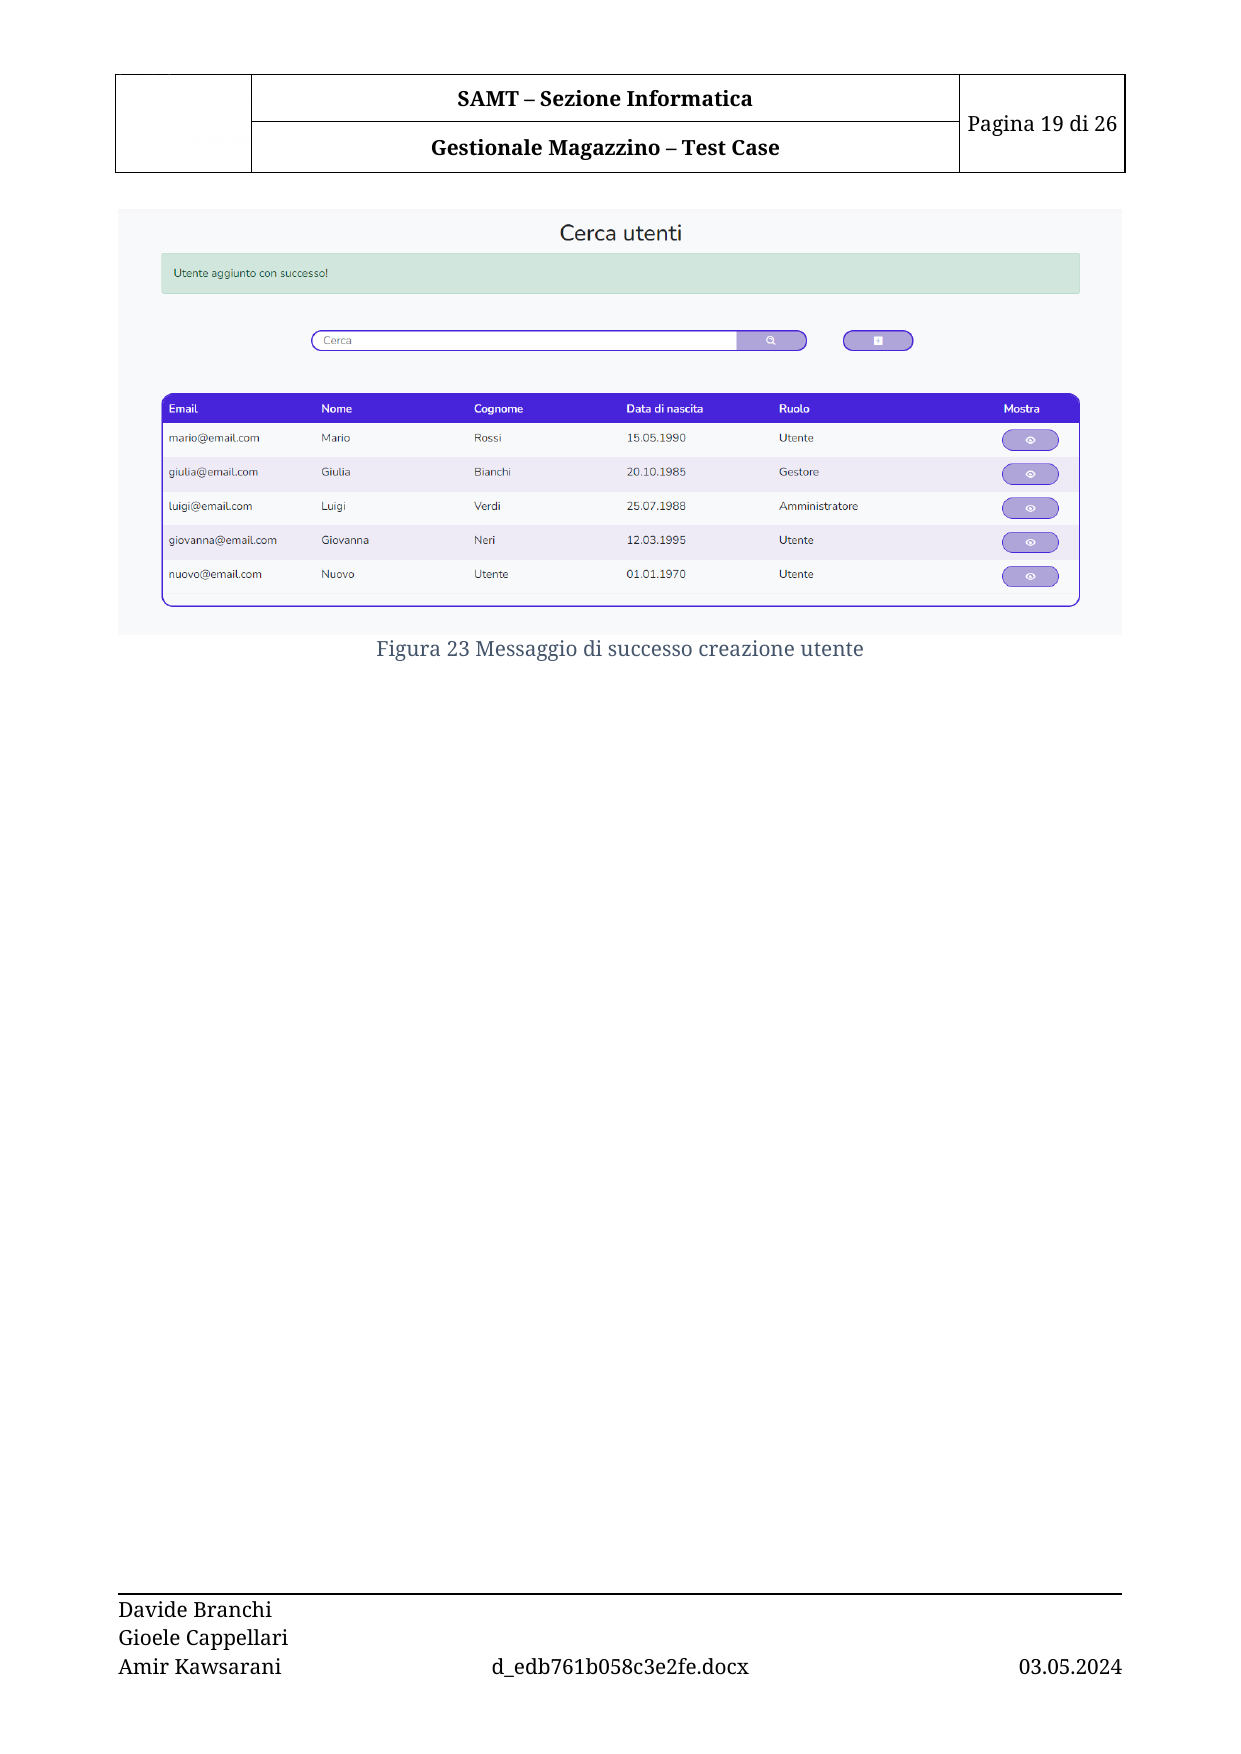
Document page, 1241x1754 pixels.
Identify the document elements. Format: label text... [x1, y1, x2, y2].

picture [115, 74, 251, 172]
text Figura 23 Messaggio di successo creazione utente [118, 635, 1122, 663]
picture [118, 209, 1123, 635]
